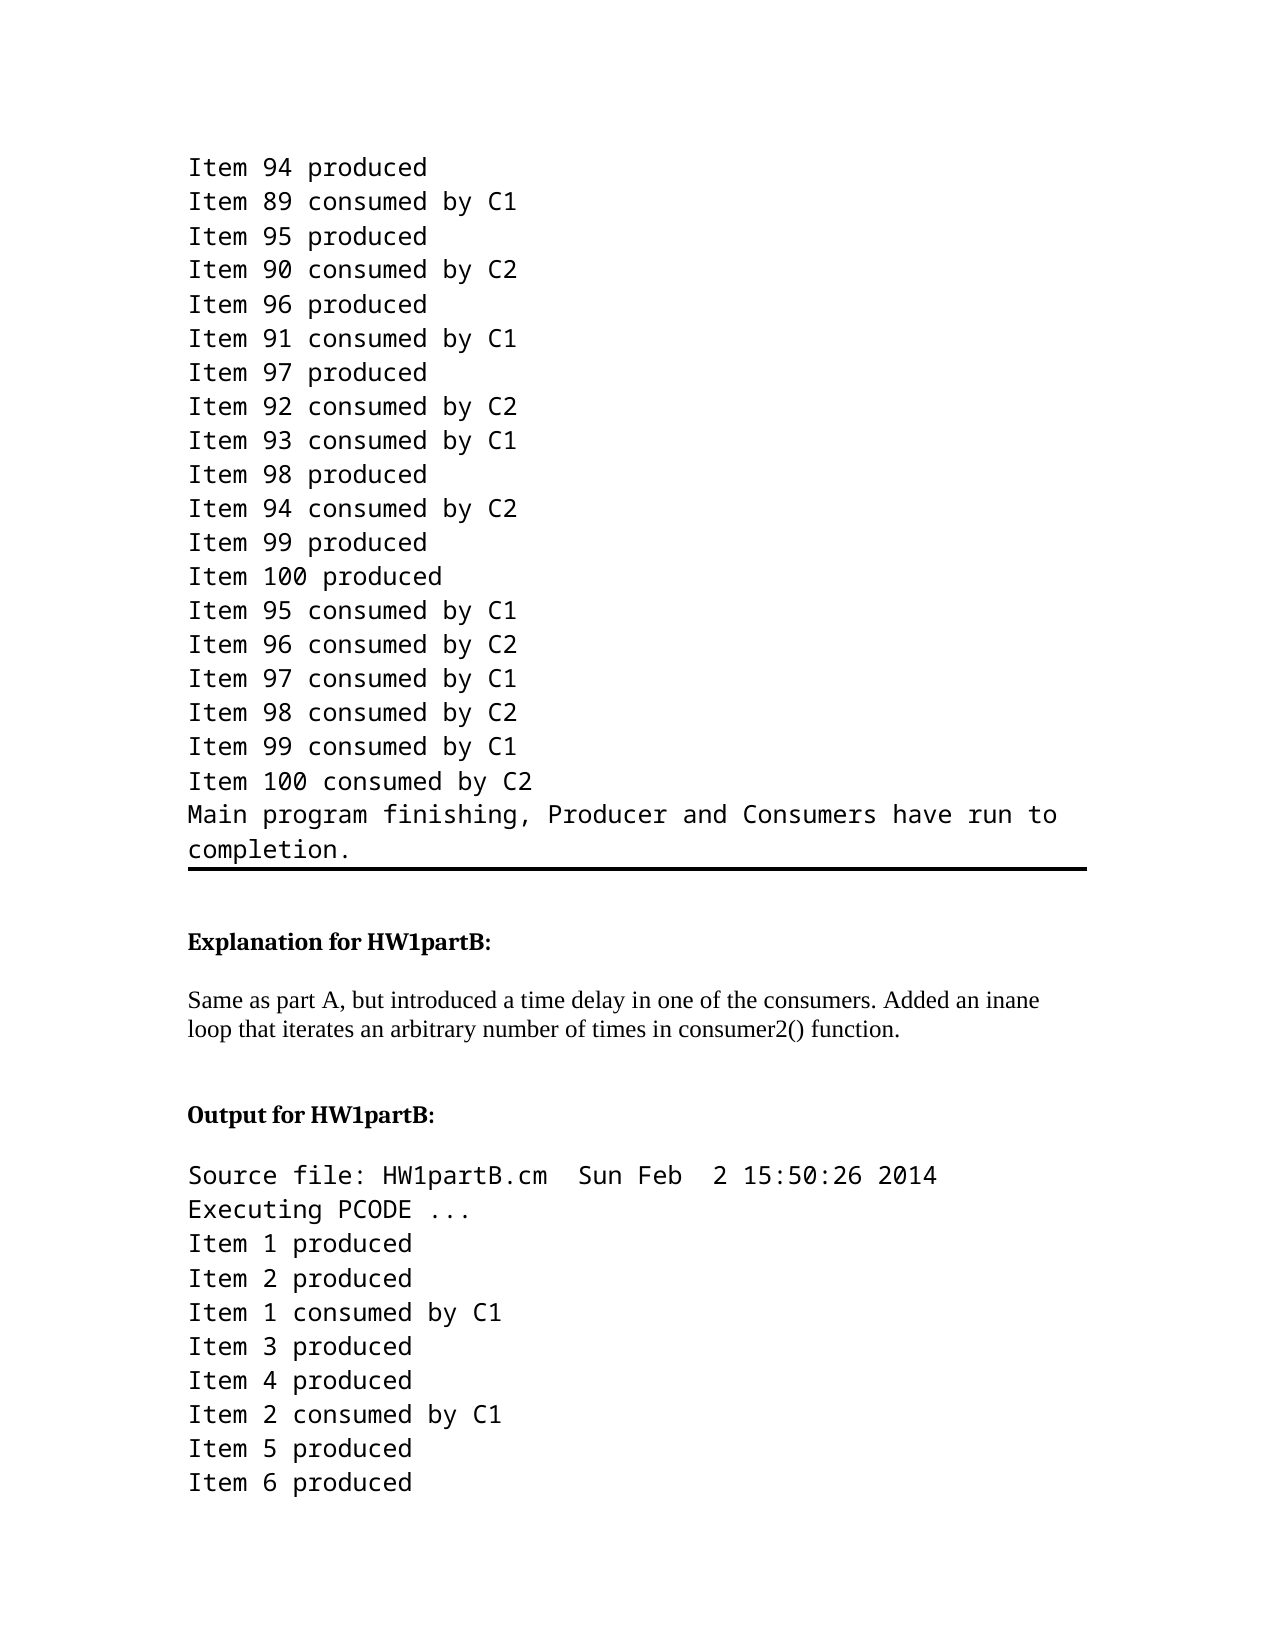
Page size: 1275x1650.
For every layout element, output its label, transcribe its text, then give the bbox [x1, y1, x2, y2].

text Item 5 produced [187, 1431, 1087, 1464]
text Executing PCODE ... [187, 1192, 1087, 1226]
text Item 90 consumed by C2 [187, 252, 1087, 286]
text Source file: HW1partB.cm Sun Feb 2 15:50:26 2014 [187, 1158, 1087, 1192]
text Item 1 consumed by C1 [187, 1294, 1087, 1328]
text Item 93 consumed by C1 [187, 422, 1087, 457]
text Same as part A, but introduced a time delay in one of the consumers. Added an inane loop that iterates an arbitrary number of times in consumer2() function. [187, 986, 1087, 1043]
text Item 100 produced [187, 559, 1087, 593]
text Output for HW1partB: [187, 1101, 1087, 1129]
text Item 96 produced [187, 286, 1087, 320]
text Item 2 produced [187, 1260, 1087, 1294]
text Item 91 consumed by C1 [187, 320, 1087, 354]
text Item 100 consumed by C2 [187, 763, 1087, 797]
text Item 95 consumed by C1 [187, 593, 1087, 627]
text Item 99 consumed by C1 [187, 729, 1087, 763]
text Item 97 consumed by C1 [187, 661, 1087, 695]
text Item 4 produced [187, 1362, 1087, 1396]
text Item 2 consumed by C1 [187, 1396, 1087, 1431]
text Item 95 produced [187, 218, 1087, 252]
text Item 89 consumed by C1 [187, 184, 1087, 218]
text Main program finishing, Producer and Consumers have run to completion. [187, 797, 1087, 871]
text Item 99 produced [187, 525, 1087, 559]
text Item 1 produced [187, 1226, 1087, 1260]
text Explanation for HW1partB: [187, 928, 1087, 957]
text Item 97 produced [187, 354, 1087, 388]
text Item 98 consumed by C2 [187, 695, 1087, 729]
text Item 98 produced [187, 457, 1087, 491]
text Item 94 consumed by C2 [187, 491, 1087, 525]
text Item 3 produced [187, 1328, 1087, 1362]
text Item 6 produced [187, 1464, 1087, 1499]
text Item 96 consumed by C2 [187, 627, 1087, 661]
text Item 92 consumed by C2 [187, 388, 1087, 422]
text Item 94 produced [187, 150, 1087, 184]
